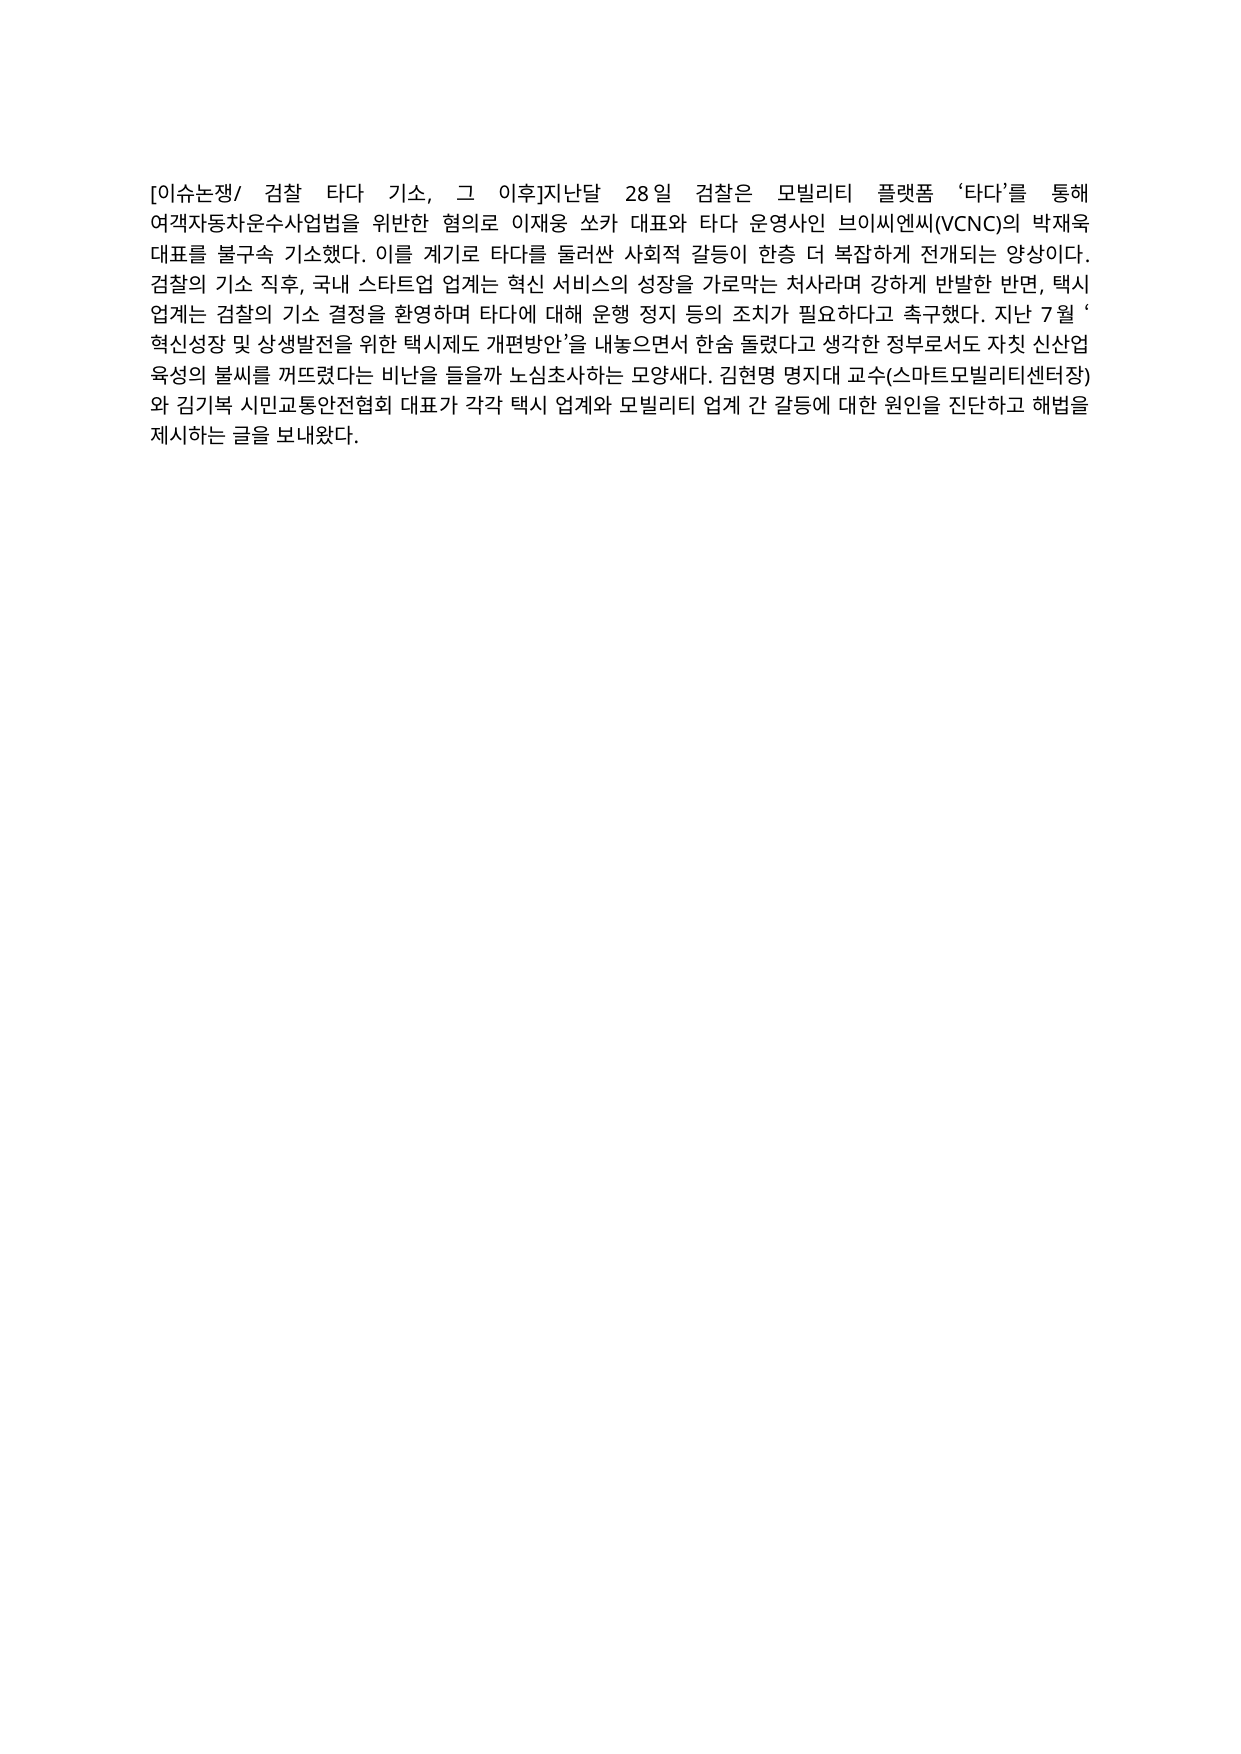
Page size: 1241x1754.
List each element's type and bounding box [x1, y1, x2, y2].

text [150, 177, 1090, 450]
